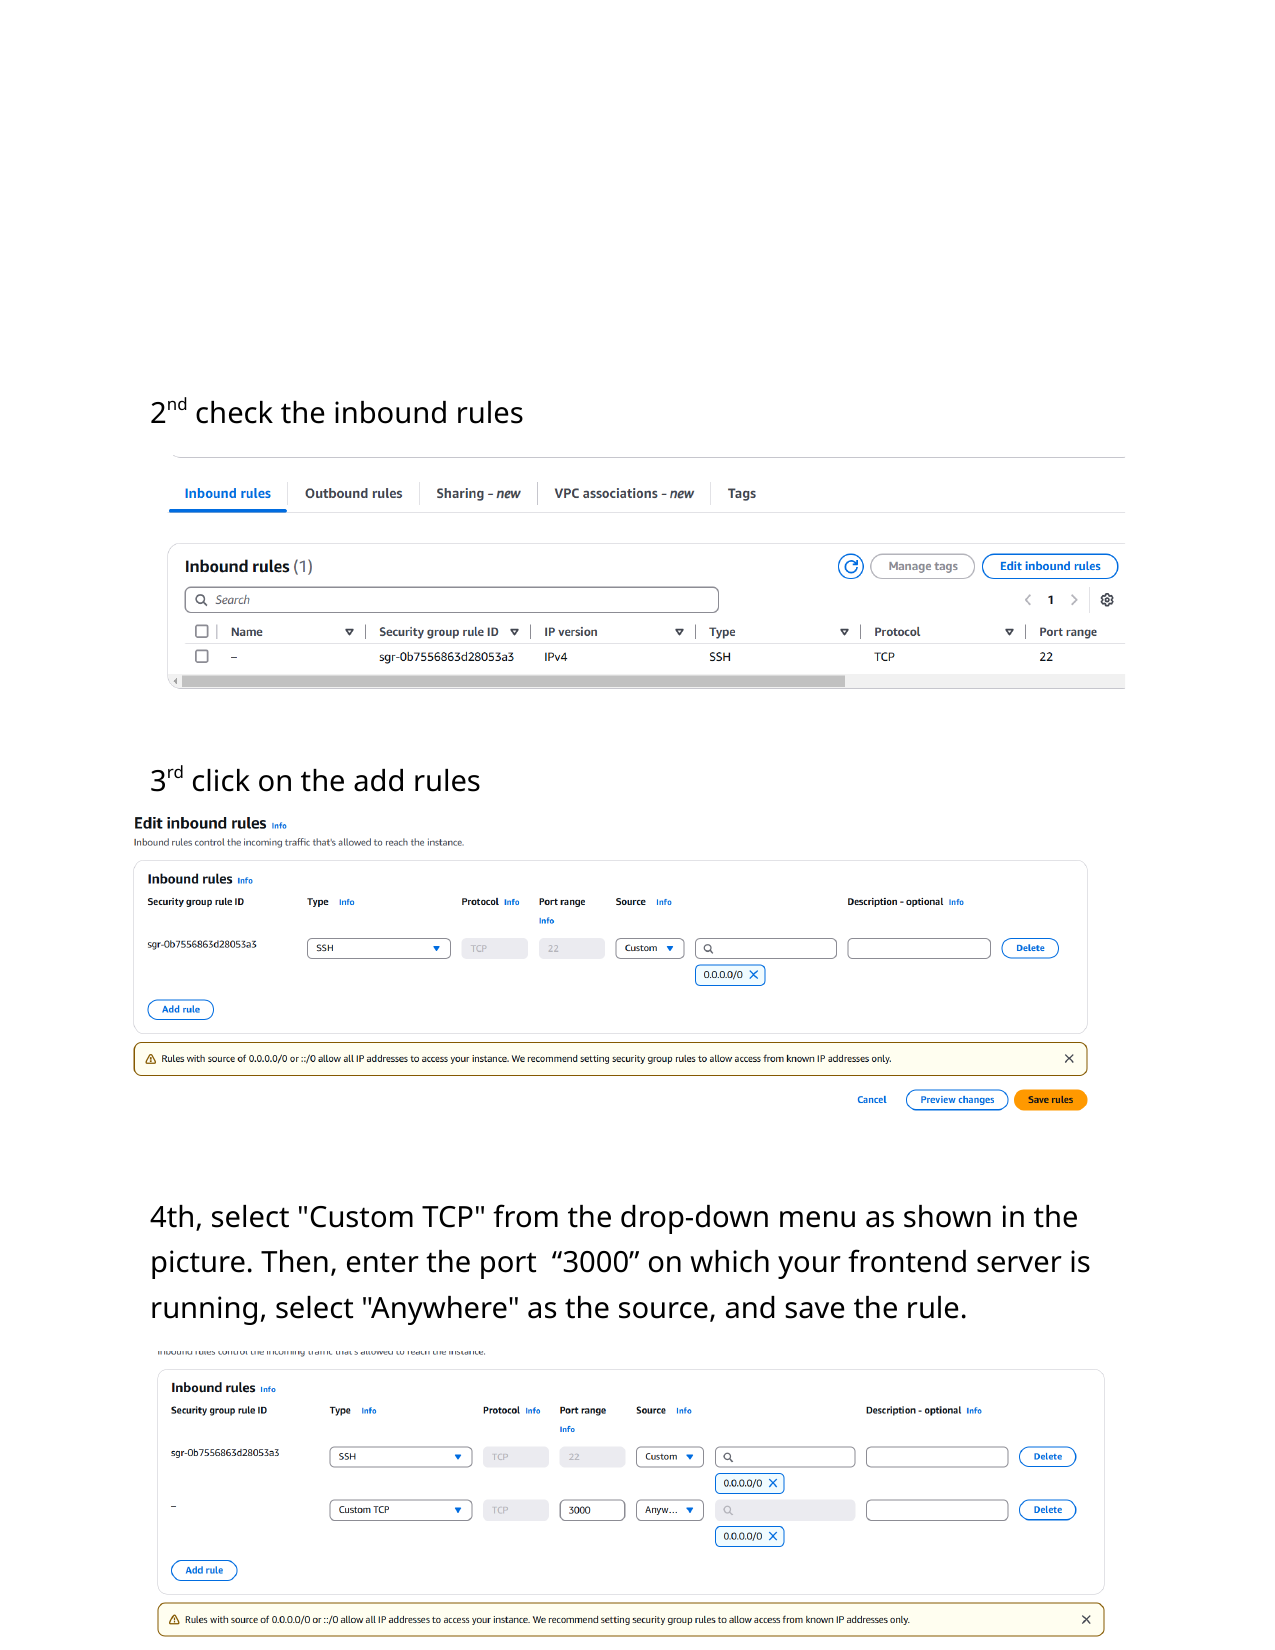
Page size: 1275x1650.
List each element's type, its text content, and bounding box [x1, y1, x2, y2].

text 3rd click on the add rules [150, 760, 1125, 800]
picture [136, 1351, 1112, 1650]
text 2nd check the inbound rules [150, 393, 1125, 432]
picture [150, 455, 1125, 701]
text 4th, select "Custom TCP" from the drop-down menu as shown in the picture. Then, enter the port “3000” on which your frontend server is running, select "Anywhere" as the source, and save the rule. [150, 1196, 1125, 1327]
picture [118, 817, 1094, 1125]
